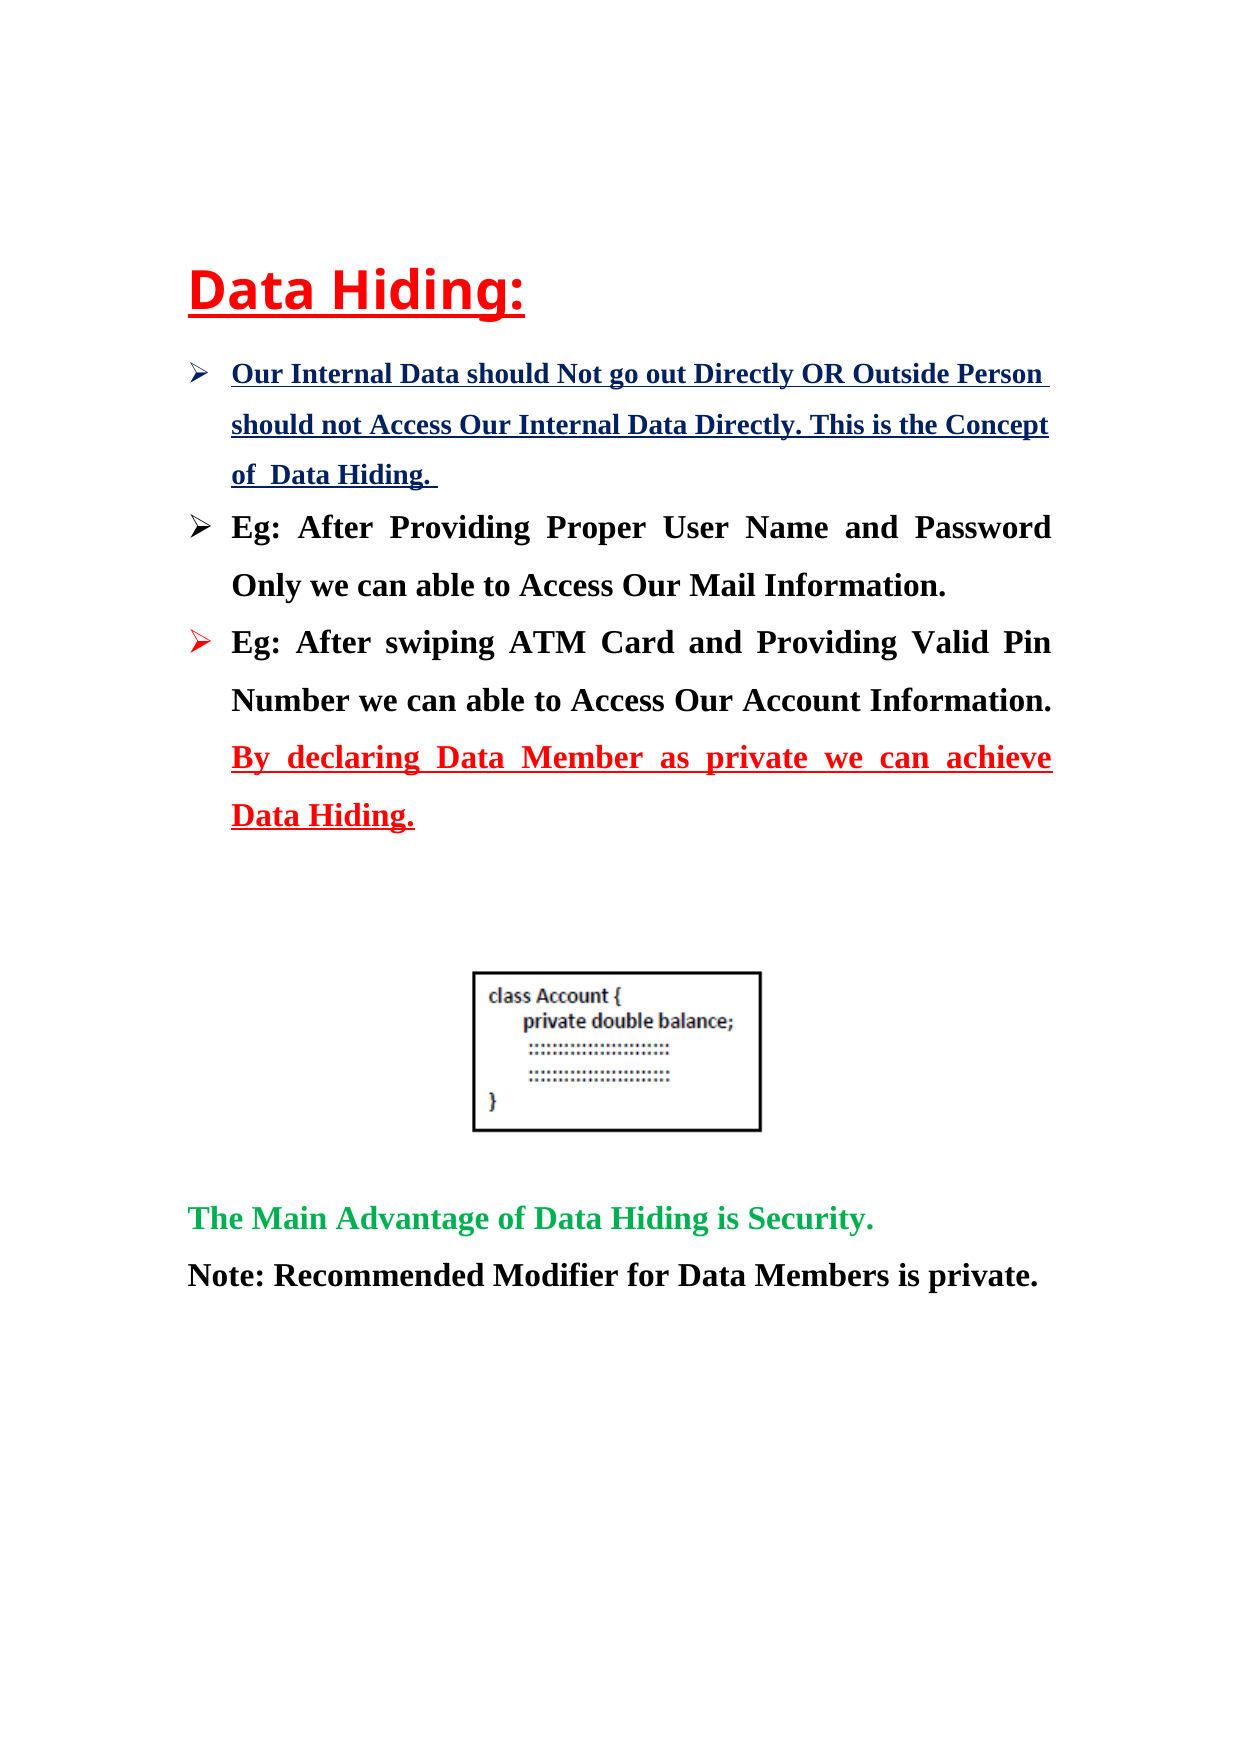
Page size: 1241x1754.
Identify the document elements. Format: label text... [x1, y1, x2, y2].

text The Main Advantage of Data Hiding is Security. [187, 1198, 1053, 1237]
picture [435, 967, 806, 1148]
list Eg: After Providing Proper User Name and Password Only we can able to Access Our Mail Information. [187, 508, 1053, 603]
text Data Hiding: [187, 252, 1053, 325]
text Note: Recommended Modifier for Data Members is private. [187, 1256, 1053, 1294]
list Our Internal Data should Not go out Directly OR Outside Person should not Access Our Internal Data Directly. This is the Concept of Data Hiding. [187, 357, 1053, 491]
list Eg: After swiping ATM Card and Providing Valid Pin Number we can able to Access Our Account Information. By declaring Data Member as private we can achieve Data Hiding. [187, 623, 1053, 833]
